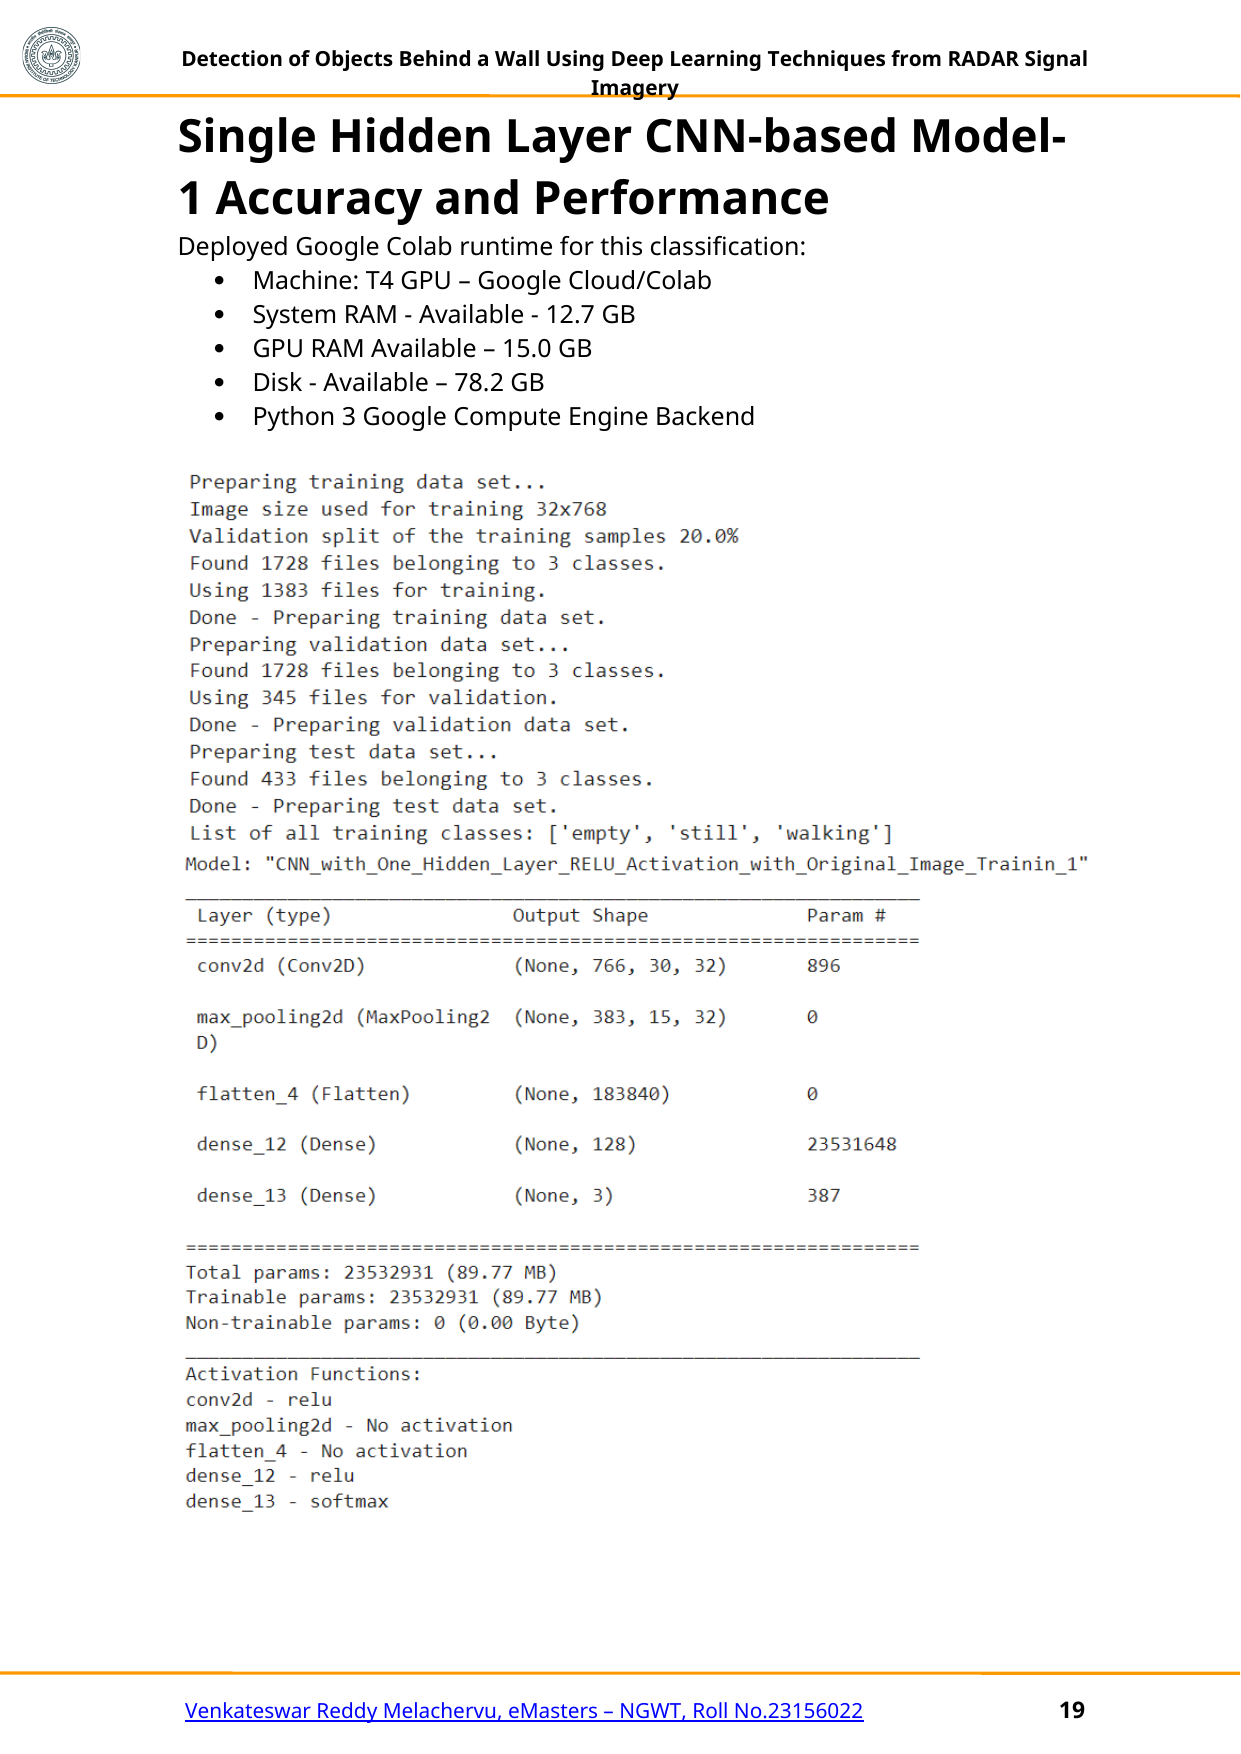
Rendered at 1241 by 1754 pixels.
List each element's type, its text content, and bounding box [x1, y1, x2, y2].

picture [177, 466, 1093, 1515]
list Python 3 Google Compute Engine Backend [215, 398, 1092, 433]
picture [22, 27, 80, 84]
text Deployed Google Colab runtime for this classification: [177, 228, 1092, 262]
list Disk - Available – 78.2 GB [215, 364, 1092, 398]
subtitle Single Hidden Layer CNN-based Model-1 Accuracy and Performance [177, 103, 1092, 228]
list System RAM - Available - 12.7 GB [215, 296, 1092, 330]
list GPU RAM Available – 15.0 GB [215, 330, 1092, 364]
list Machine: T4 GPU – Google Cloud/Colab [215, 262, 1092, 296]
